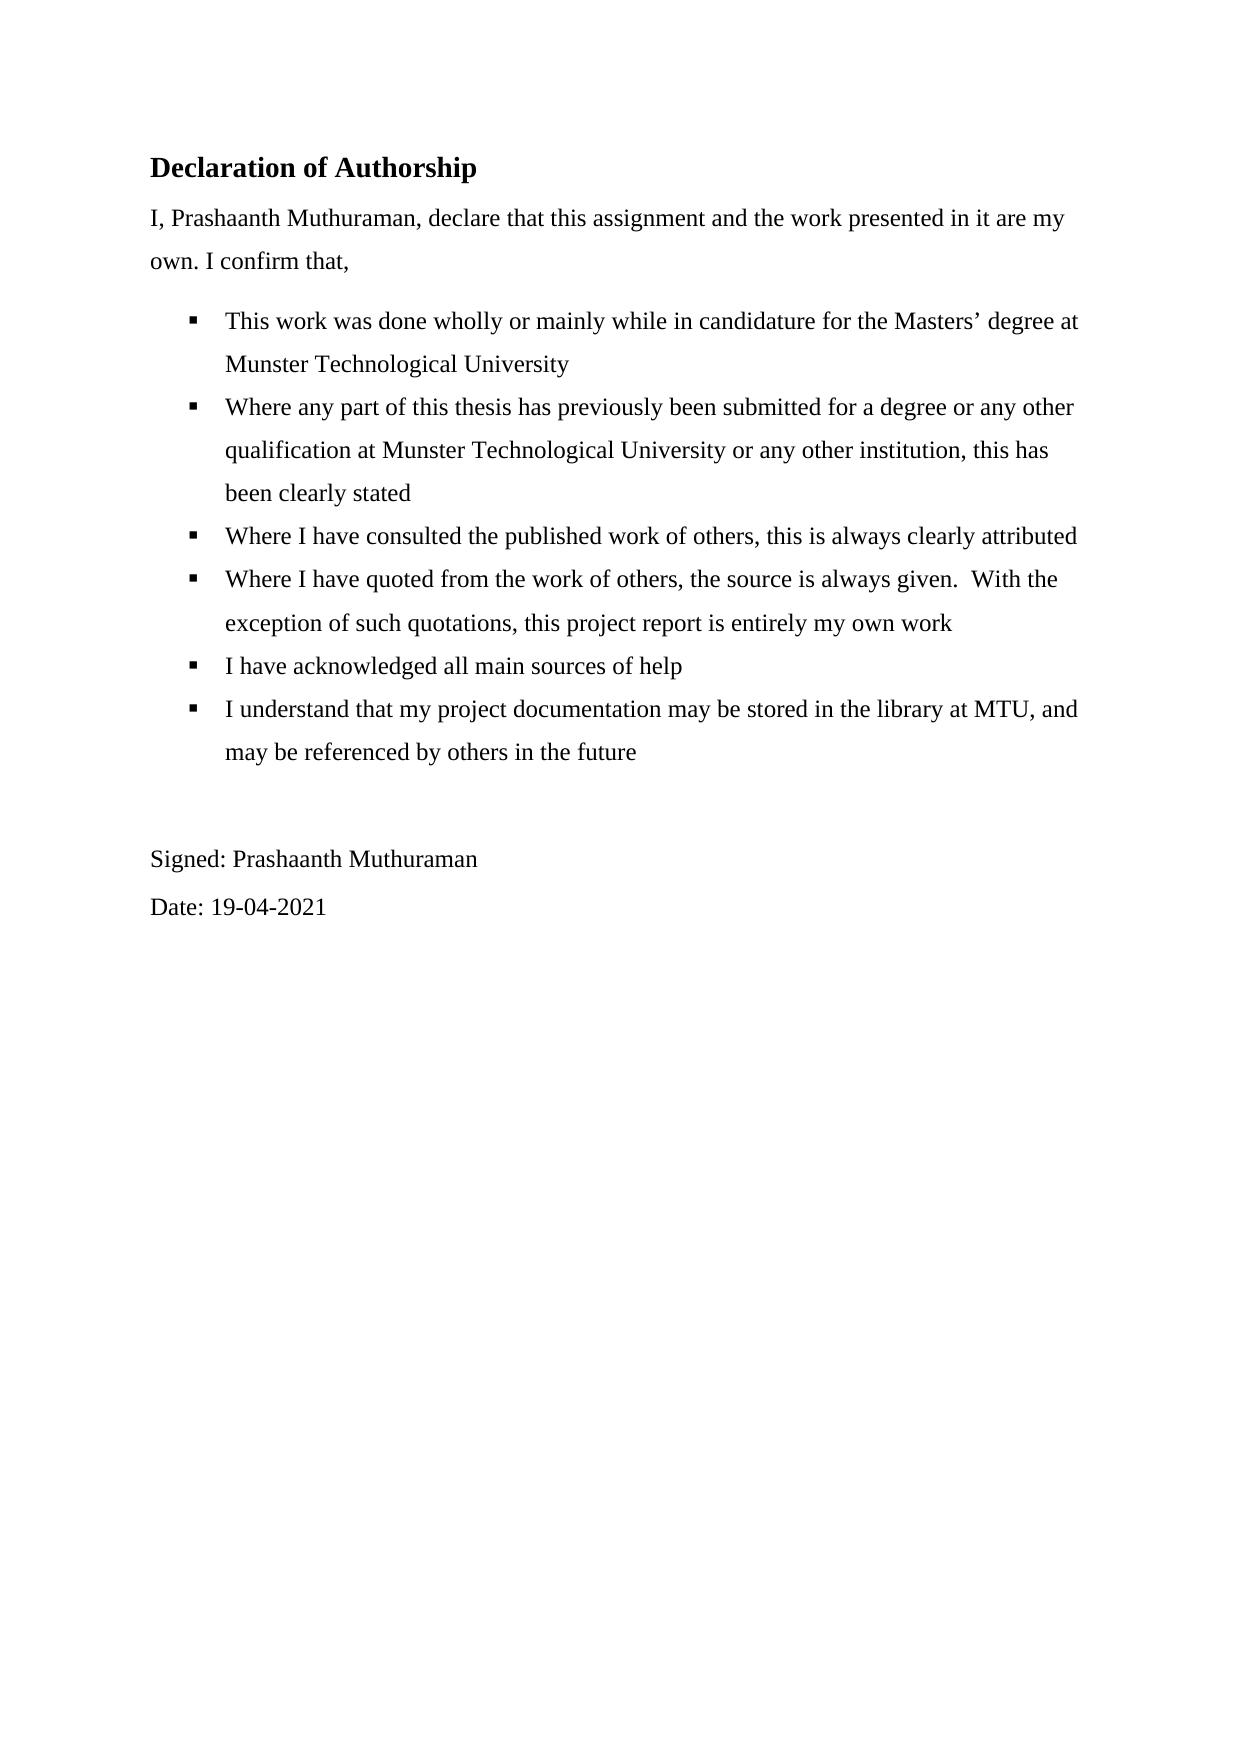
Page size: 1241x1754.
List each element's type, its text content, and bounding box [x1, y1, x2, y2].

list I have acknowledged all main sources of help [187, 651, 1090, 679]
text Declaration of Authorship [150, 150, 1090, 183]
list Where any part of this thesis has previously been submitted for a degree or any other qualification at Munster Technological University or any other institution, this has been clearly stated [187, 392, 1090, 507]
text Signed: Prashaanth Muthuraman [150, 844, 1090, 873]
list Where I have quoted from the work of others, the source is always given. With the exception of such quotations, this project report is entirely my own work [187, 564, 1090, 636]
text Date: 19-04-2021 [150, 892, 1090, 921]
list This work was done wholly or mainly while in candidature for the Masters’ degree at Munster Technological University [187, 306, 1090, 378]
list I understand that my project documentation may be stored in the library at MTU, and may be referenced by others in the future [187, 694, 1090, 766]
text I, Prashaanth Muthuraman, declare that this assignment and the work presented in it are my own. I confirm that, [150, 203, 1090, 275]
list Where I have consulted the published work of others, this is always clearly attributed [187, 521, 1090, 550]
